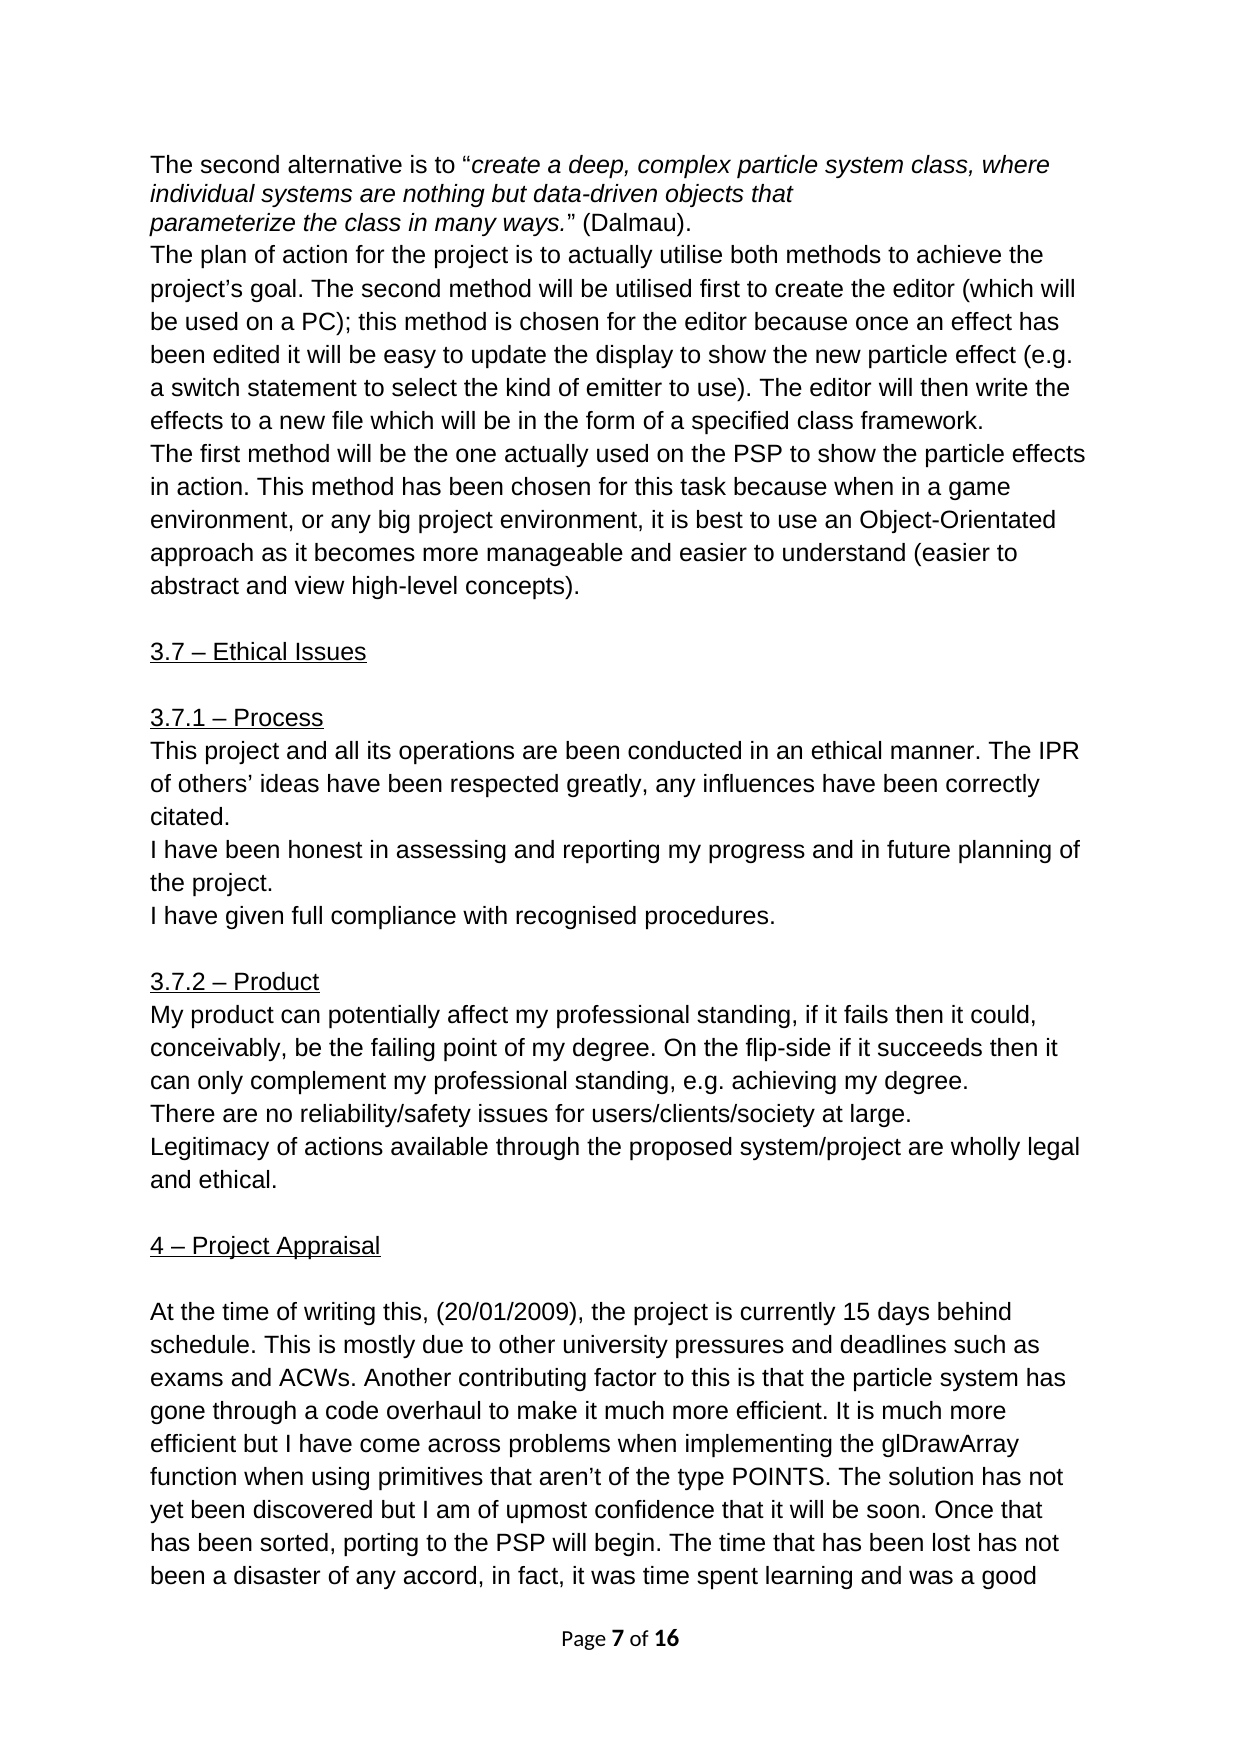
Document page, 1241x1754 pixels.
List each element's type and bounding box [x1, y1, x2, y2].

text [150, 207, 1090, 1590]
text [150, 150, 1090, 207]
